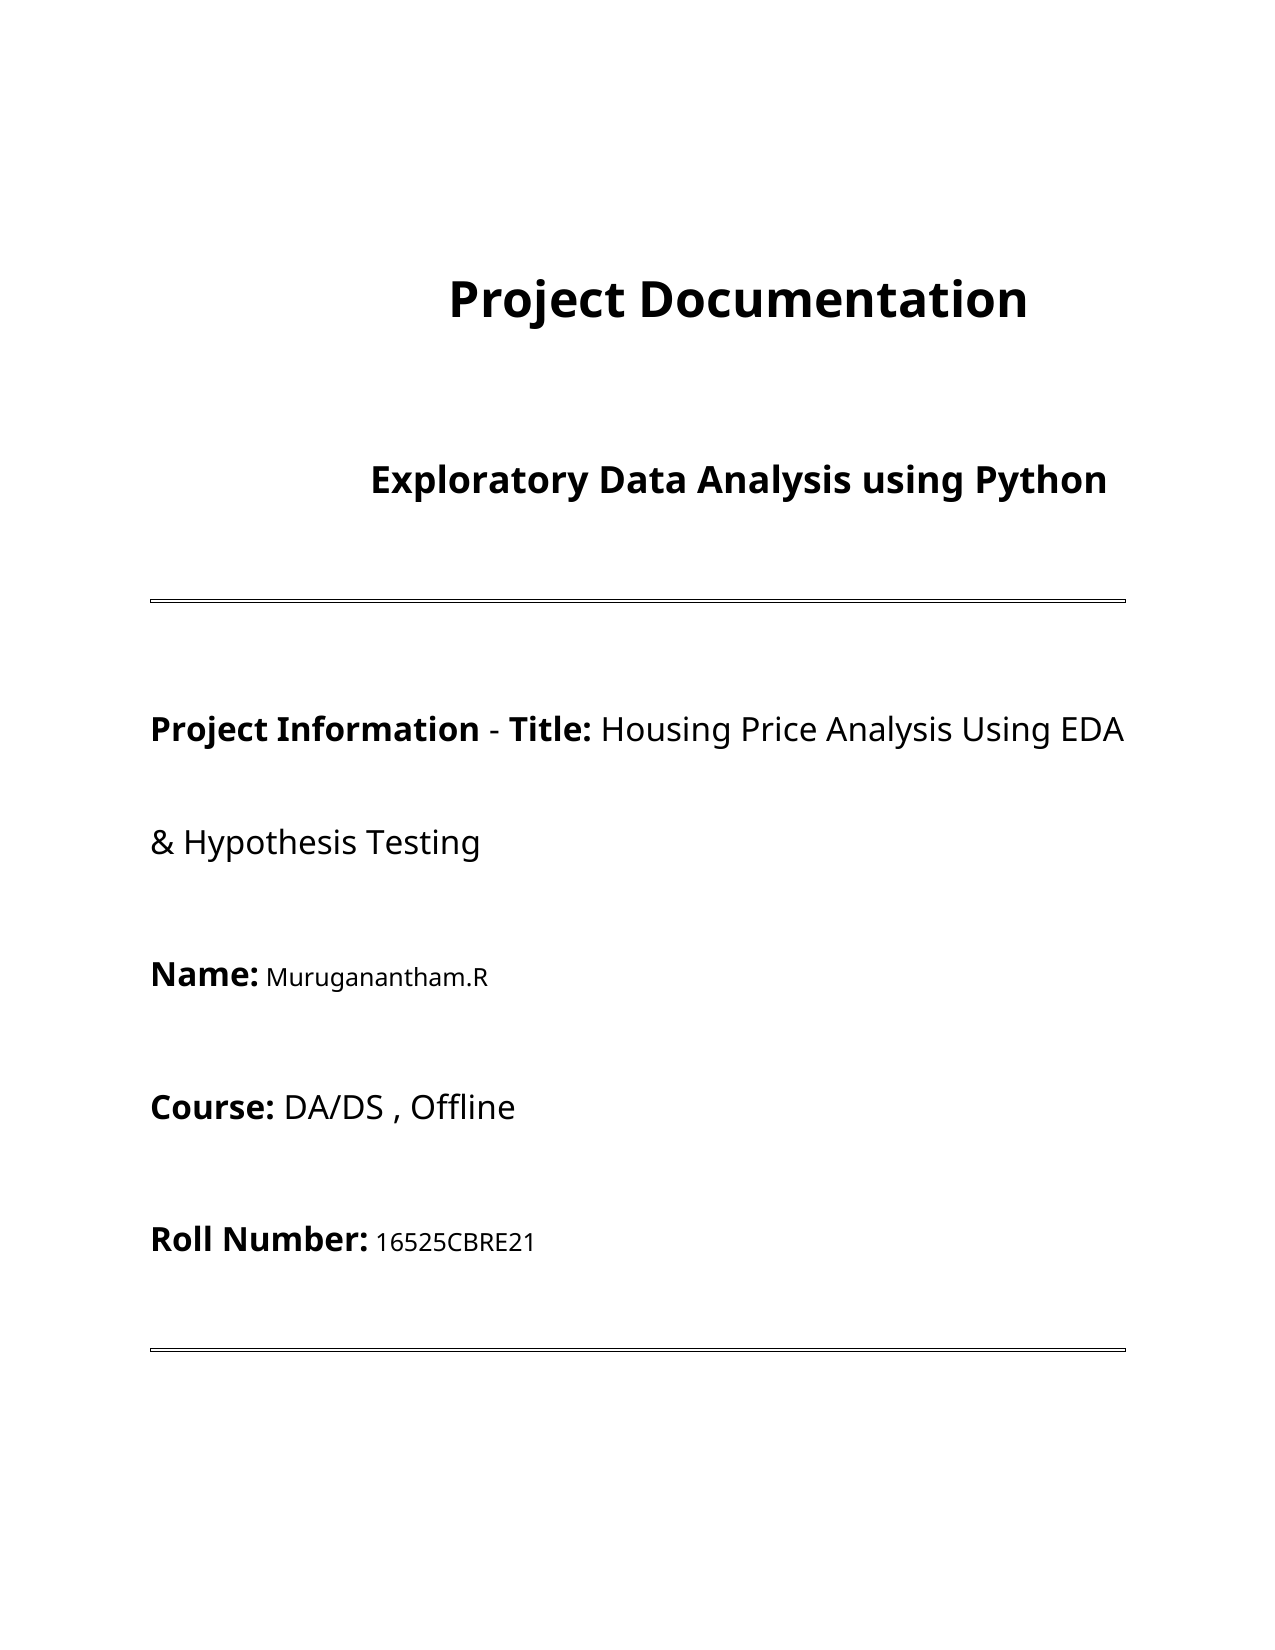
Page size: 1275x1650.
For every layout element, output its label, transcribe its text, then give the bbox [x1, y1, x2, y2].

text Roll Number: 16525CBRE21 [150, 1216, 1125, 1261]
text Project Information - Title: Housing Price Analysis Using EDA & Hypothesis Testing [150, 705, 1125, 864]
text Course: DA/DS , Offline [150, 1083, 1125, 1129]
text Exploratory Data Analysis using Python [150, 453, 1125, 504]
text Name: Muruganantham.R [150, 951, 1125, 997]
text Project Documentation [150, 264, 1125, 332]
